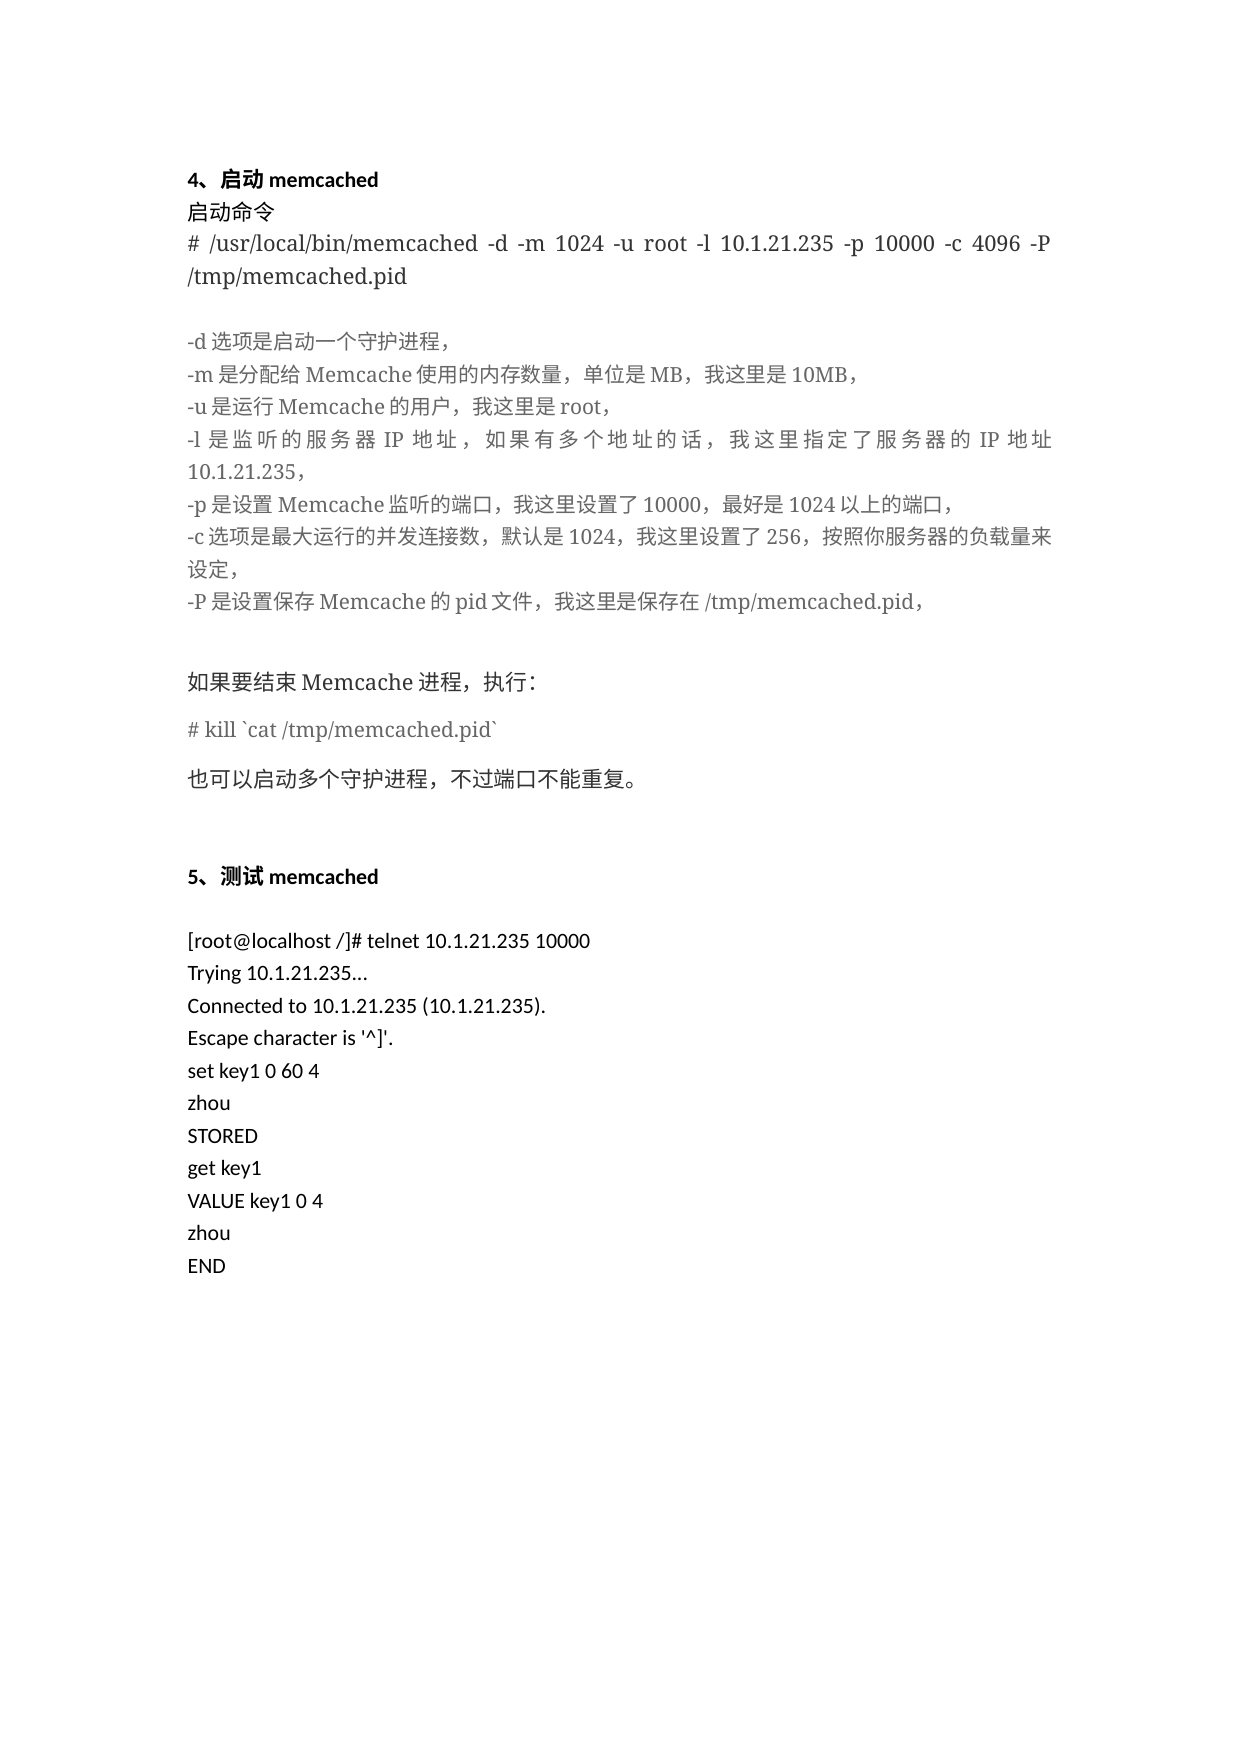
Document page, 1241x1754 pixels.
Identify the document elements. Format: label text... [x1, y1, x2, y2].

text VALUE key1 0 4 [187, 1184, 1053, 1216]
text Escape character is '^]'. [187, 1021, 1053, 1054]
text Connected to 10.1.21.235 (10.1.21.235). [187, 989, 1053, 1021]
text 4、启动memcached [187, 162, 1053, 194]
text zhou [187, 1086, 1053, 1119]
text STORED [187, 1119, 1053, 1151]
text 也可以启动多个守护进程，不过端口不能重复。 [187, 761, 1053, 794]
text 5、测试memcached [187, 859, 1053, 891]
text set key1 0 60 4 [187, 1054, 1053, 1086]
text 启动命令 [187, 194, 1053, 227]
text -d选项是启动一个守护进程， -m是分配给Memcache使用的内存数量，单位是MB，我这里是10MB， -u是运行Memcache的用户，我这里是root， -l是监听的服务器IP地址，如果有多个地址的话，我这里指定了服务器的IP地址10.1.21.235， -p是设置Memcache监听的端口，我这里设置了10000，最好是1024以上的端口， -c选项是最大运行的并发连接数，默认是1024，我这里设置了256，按照你服务器的负载量来设定， -P是设置保存Memcache的pid文件，我这里是保存在 /tmp/memcached.pid， [187, 324, 1053, 617]
text zhou [187, 1216, 1053, 1249]
text 如果要结束Memcache进程，执行： [187, 665, 1053, 698]
text [root@localhost /]# telnet 10.1.21.235 10000 [187, 924, 1053, 956]
text get key1 [187, 1151, 1053, 1184]
text Trying 10.1.21.235... [187, 956, 1053, 989]
text # /usr/local/bin/memcached -d -m 1024 -u root -l 10.1.21.235 -p 10000 -c 4096 -P /tmp/memcached.pid [187, 227, 1053, 292]
text END [187, 1249, 1053, 1281]
text # kill `cat /tmp/memcached.pid` [187, 713, 1053, 746]
